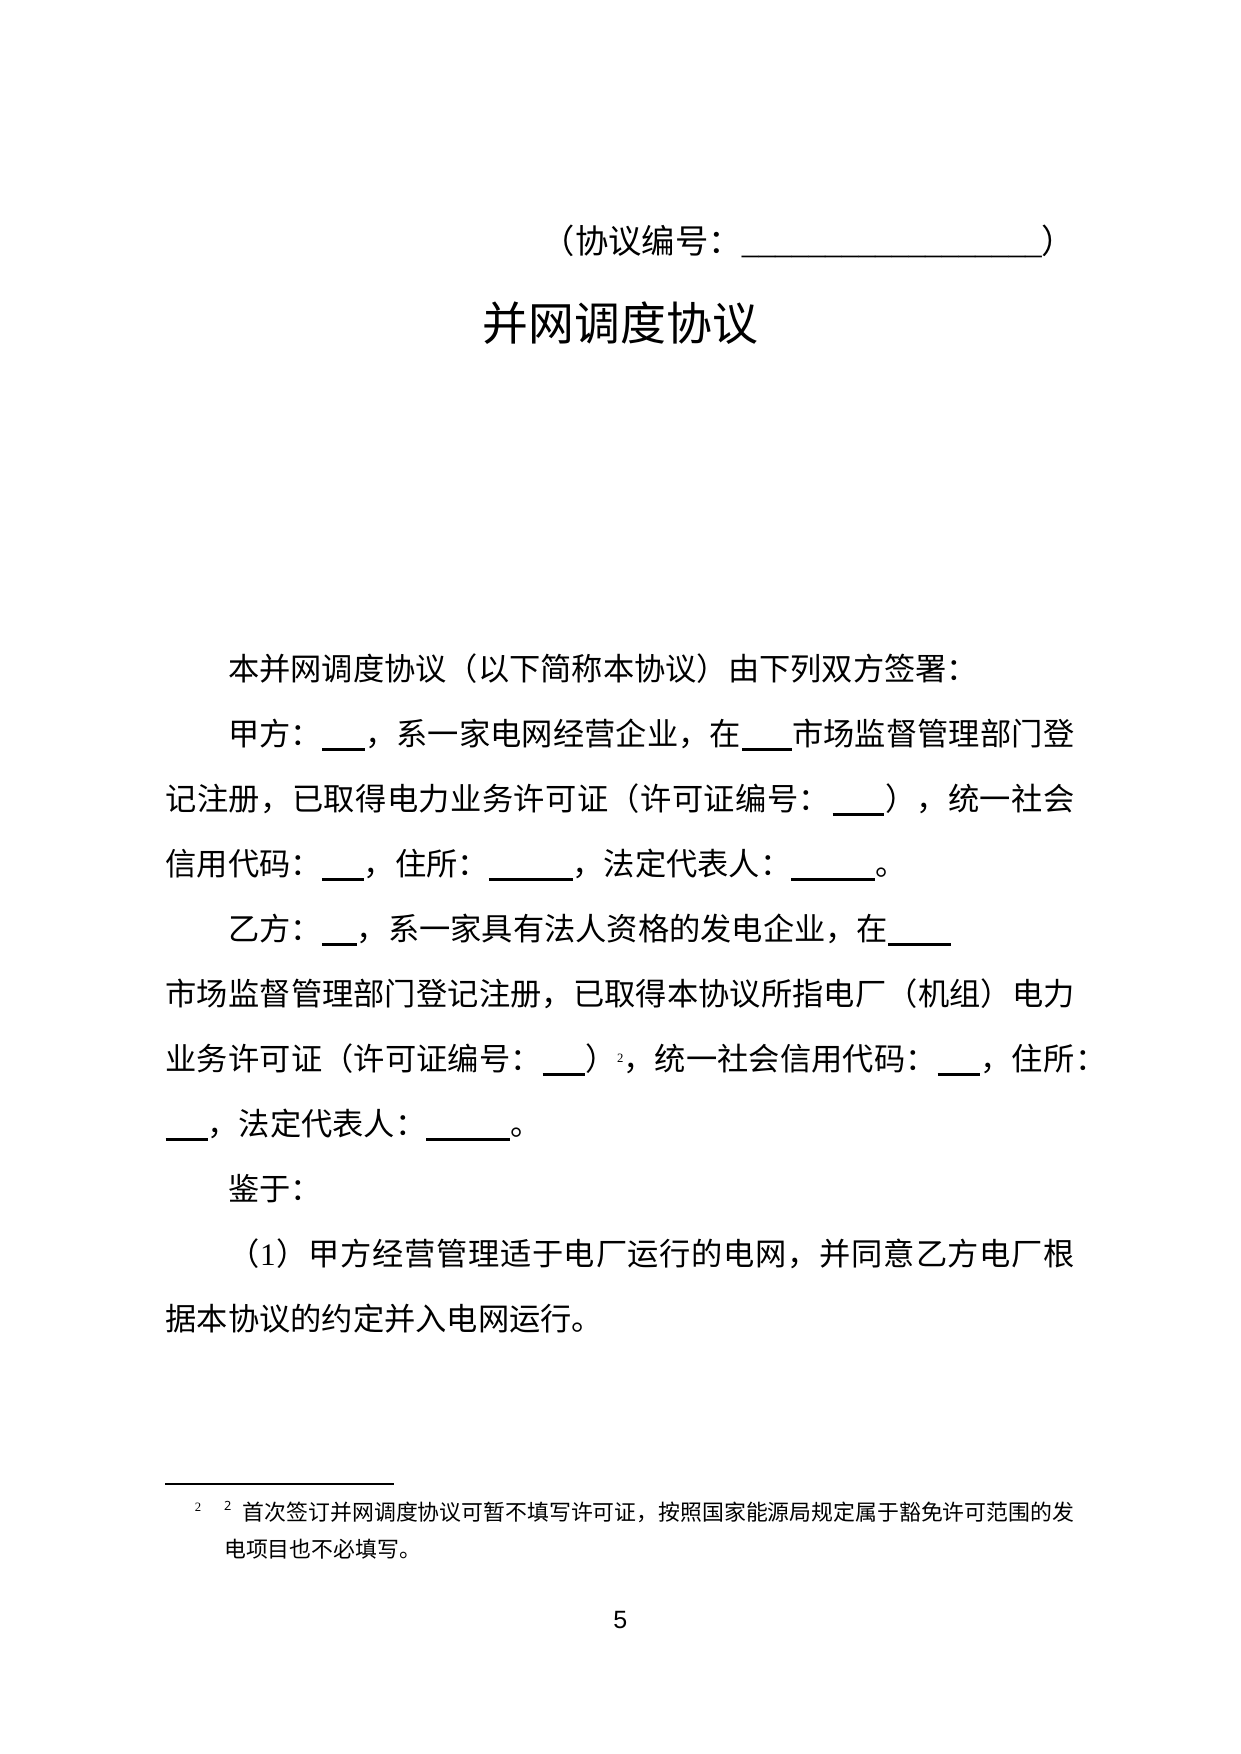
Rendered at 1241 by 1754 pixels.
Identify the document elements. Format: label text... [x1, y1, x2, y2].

text （协议编号：__________________） [165, 207, 1075, 272]
text 并网调度协议 [165, 272, 1075, 369]
text 鉴于： [165, 1154, 1075, 1219]
text 乙方： ，系一家具有法人资格的发电企业，在 [165, 894, 1075, 959]
text 市场监督管理部门登记注册，已取得本协议所指电厂（机组）电力业务许可证（许可证编号： ），统一社会信用代码： ，住所： ，法定代表人： 。 [165, 959, 1075, 1154]
text 甲方： ，系一家电网经营企业，在 市场监督管理部门登记注册，已取得电力业务许可证（许可证编号： ），统一社会信用代码： ，住所： ，法定代表人： 。 [165, 699, 1075, 894]
text 本并网调度协议（以下简称本协议）由下列双方签署： [165, 634, 1075, 699]
text （1）甲方经营管理适于电厂运行的电网，并同意乙方电厂根据本协议的约定并入电网运行。 [165, 1219, 1075, 1349]
